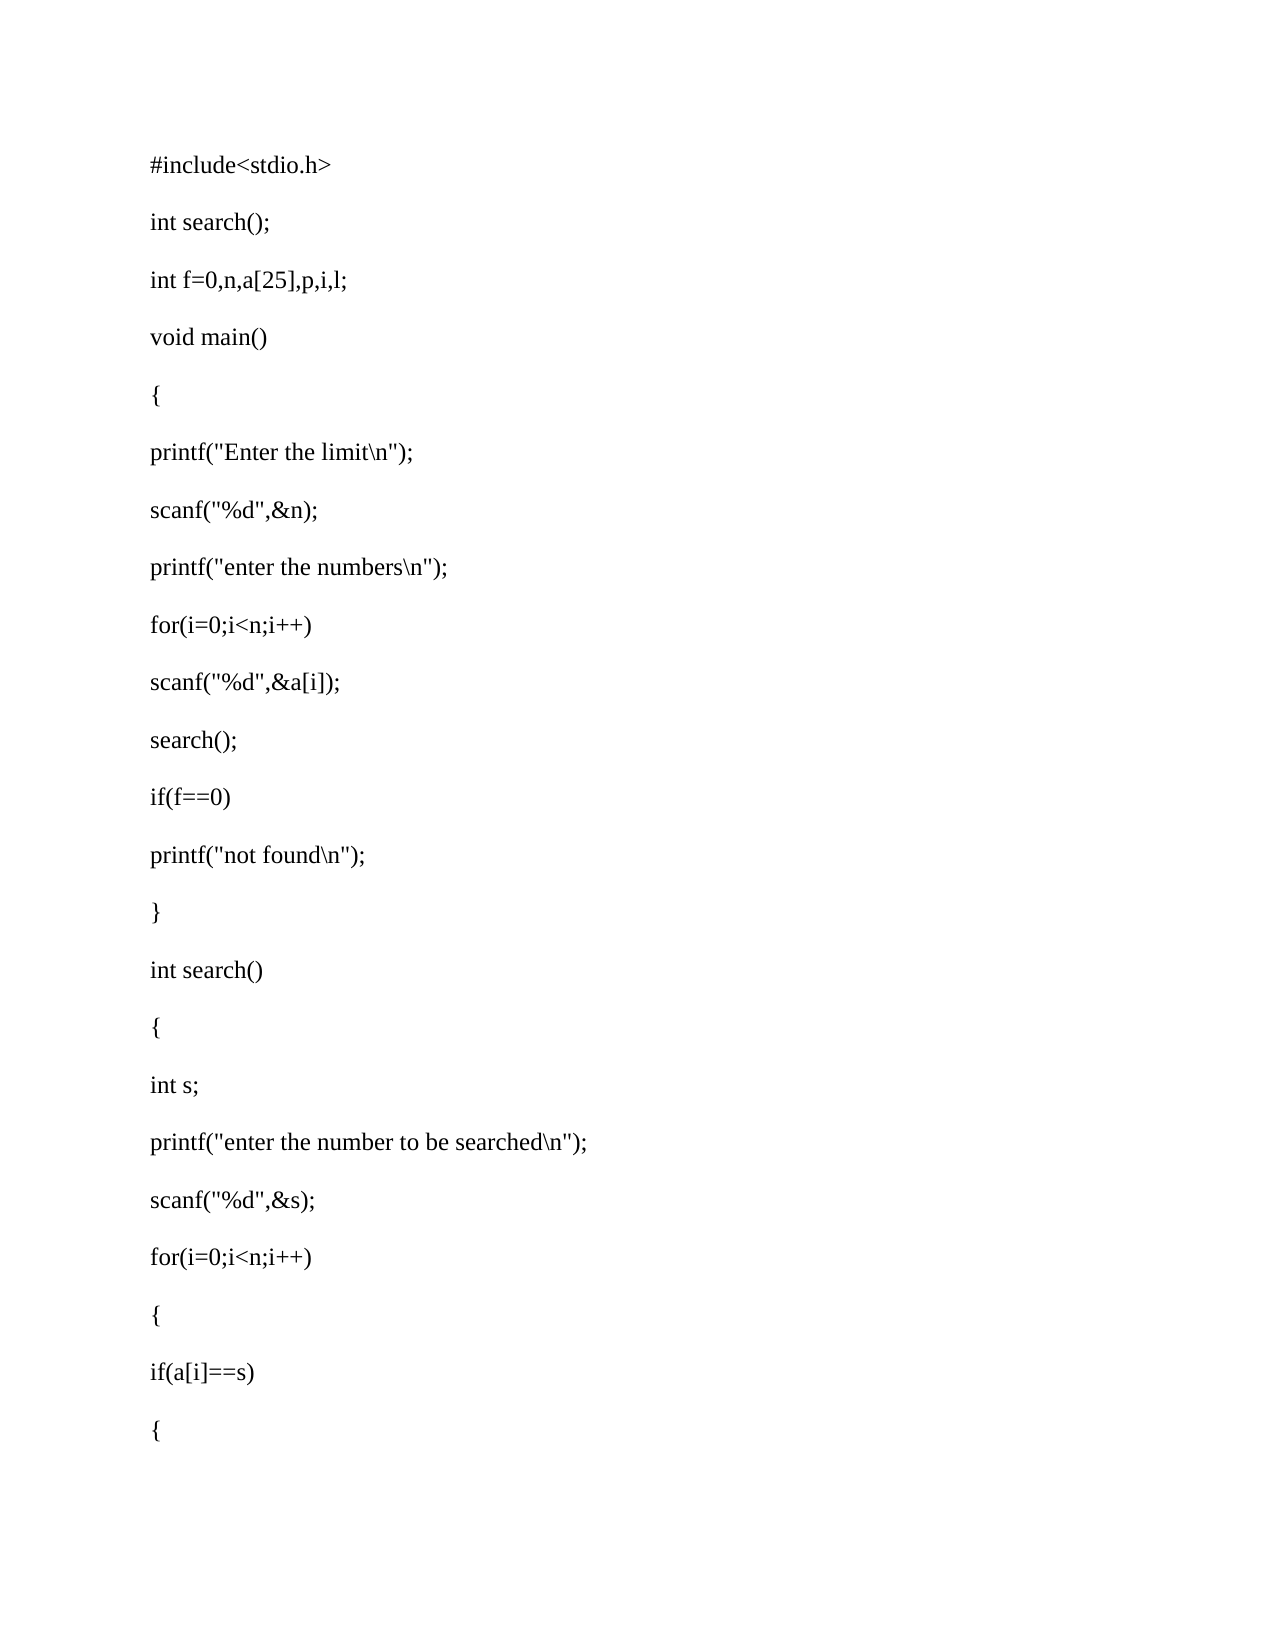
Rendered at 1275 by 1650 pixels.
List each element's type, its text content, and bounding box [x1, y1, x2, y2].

text int search(); [150, 207, 1125, 236]
text { [150, 1415, 1125, 1444]
text printf("not found\n"); [150, 840, 1125, 869]
text for(i=0;i<n;i++) [150, 1242, 1125, 1271]
text scanf("%d",&a[i]); [150, 667, 1125, 696]
text int search() [150, 955, 1125, 984]
text for(i=0;i<n;i++) [150, 610, 1125, 639]
text if(a[i]==s) [150, 1357, 1125, 1386]
text void main() [150, 322, 1125, 351]
text { [150, 1300, 1125, 1329]
text #include<stdio.h> [150, 150, 1125, 179]
text int s; [150, 1070, 1125, 1099]
text } [150, 897, 1125, 926]
text printf("enter the number to be searched\n"); [150, 1127, 1125, 1156]
text scanf("%d",&n); [150, 495, 1125, 524]
text printf("Enter the limit\n"); [150, 437, 1125, 466]
text printf("enter the numbers\n"); [150, 552, 1125, 581]
text { [150, 1012, 1125, 1041]
text int f=0,n,a[25],p,i,l; [150, 265, 1125, 294]
text if(f==0) [150, 782, 1125, 811]
text search(); [150, 725, 1125, 754]
text scanf("%d",&s); [150, 1185, 1125, 1214]
text { [150, 380, 1125, 409]
